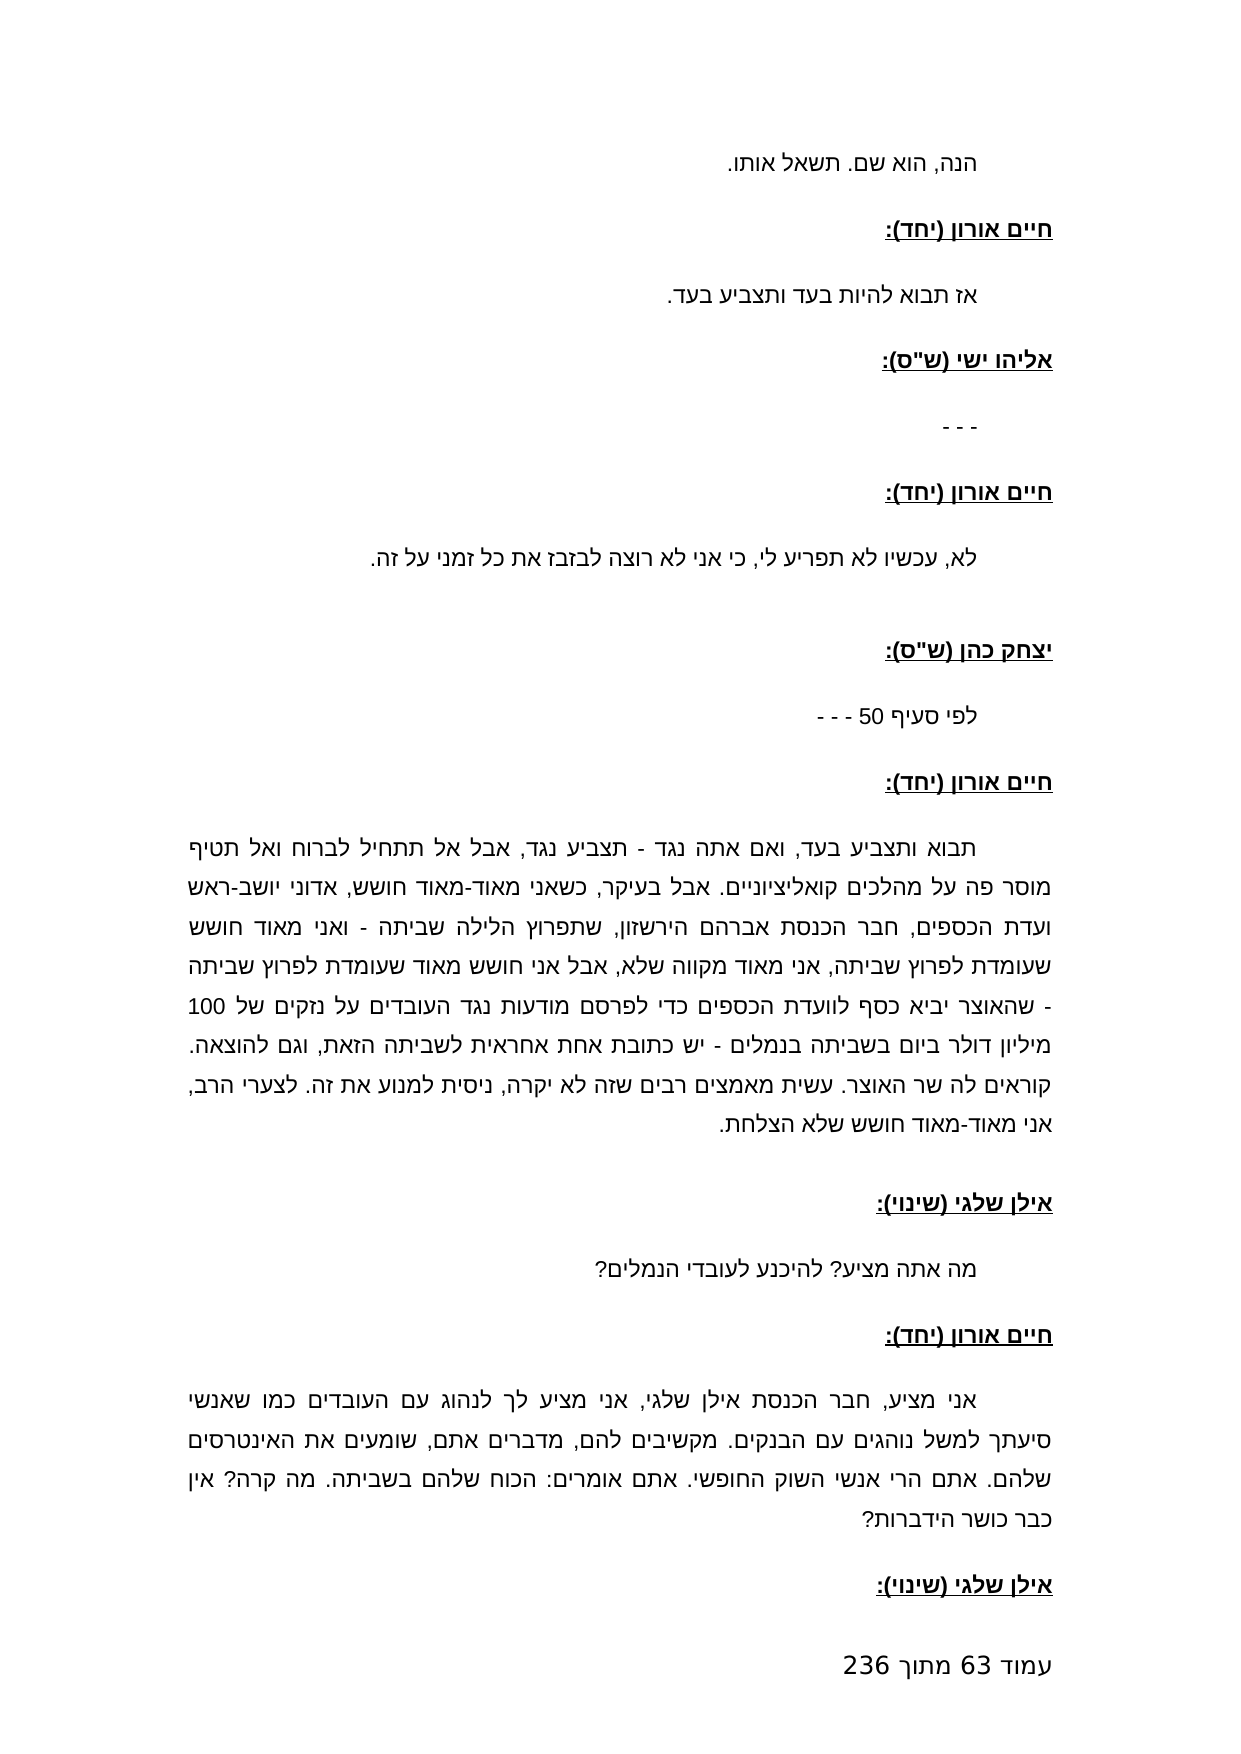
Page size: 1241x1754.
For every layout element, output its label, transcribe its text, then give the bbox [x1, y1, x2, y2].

text חיים אורון (יחד): [187, 453, 1053, 506]
text יצחק כהן (ש"ס): [187, 637, 1053, 663]
text תבוא ותצביע בעד, ואם אתה נגד - תצביע נגד, אבל אל תתחיל לברוח ואל תטיף מוסר פה על מהלכים קואליציוניים. אבל בעיקר, כשאני מאוד-מאוד חושש, אדוני יושב-ראש ועדת הכספים, חבר הכנסת אברהם הירשזון, שתפרוץ הלילה שביתה - ואני מאוד חושש שעומדת לפרוץ שביתה, אני מאוד מקווה שלא, אבל אני חושש מאוד שעומדת לפרוץ שביתה - שהאוצר יביא כסף לוועדת הכספים כדי לפרסם מודעות נגד העובדים על נזקים של 100 מיליון דולר ביום בשביתה בנמלים - יש כתובת אחת אחראית לשביתה הזאת, וגם להוצאה. קוראים לה שר האוצר. עשית מאמצים רבים שזה לא יקרה, ניסית למנוע את זה. לצערי הרב, אני מאוד-מאוד חושש שלא הצלחת. [187, 835, 1053, 1137]
text לפי סעיף 50 - - - [187, 703, 1053, 729]
text לא, עכשיו לא תפריע לי, כי אני לא רוצה לבזבז את כל זמני על זה. [187, 545, 1053, 571]
text חיים אורון (יחד): [187, 189, 1053, 242]
text אז תבוא להיות בעד ותצביע בעד. [187, 282, 1053, 308]
text אילן שלגי (שינוי): [187, 1545, 1053, 1598]
text חיים אורון (יחד): [187, 742, 1053, 795]
text אליהו ישי (ש"ס): [187, 347, 1053, 374]
text חיים אורון (יחד): [187, 1295, 1053, 1348]
text הנה, הוא שם. תשאל אותו. [187, 150, 1053, 176]
text אילן שלגי (שינוי): [187, 1190, 1053, 1216]
text מה אתה מציע? להיכנע לעובדי הנמלים? [187, 1256, 1053, 1282]
text - - - [187, 413, 1053, 440]
text אני מציע, חבר הכנסת אילן שלגי, אני מציע לך לנהוג עם העובדים כמו שאנשי סיעתך למשל נוהגים עם הבנקים. מקשיבים להם, מדברים אתם, שומעים את האינטרסים שלהם. אתם הרי אנשי השוק החופשי. אתם אומרים: הכוח שלהם בשביתה. מה קרה? אין כבר כושר הידברות? [187, 1387, 1053, 1532]
